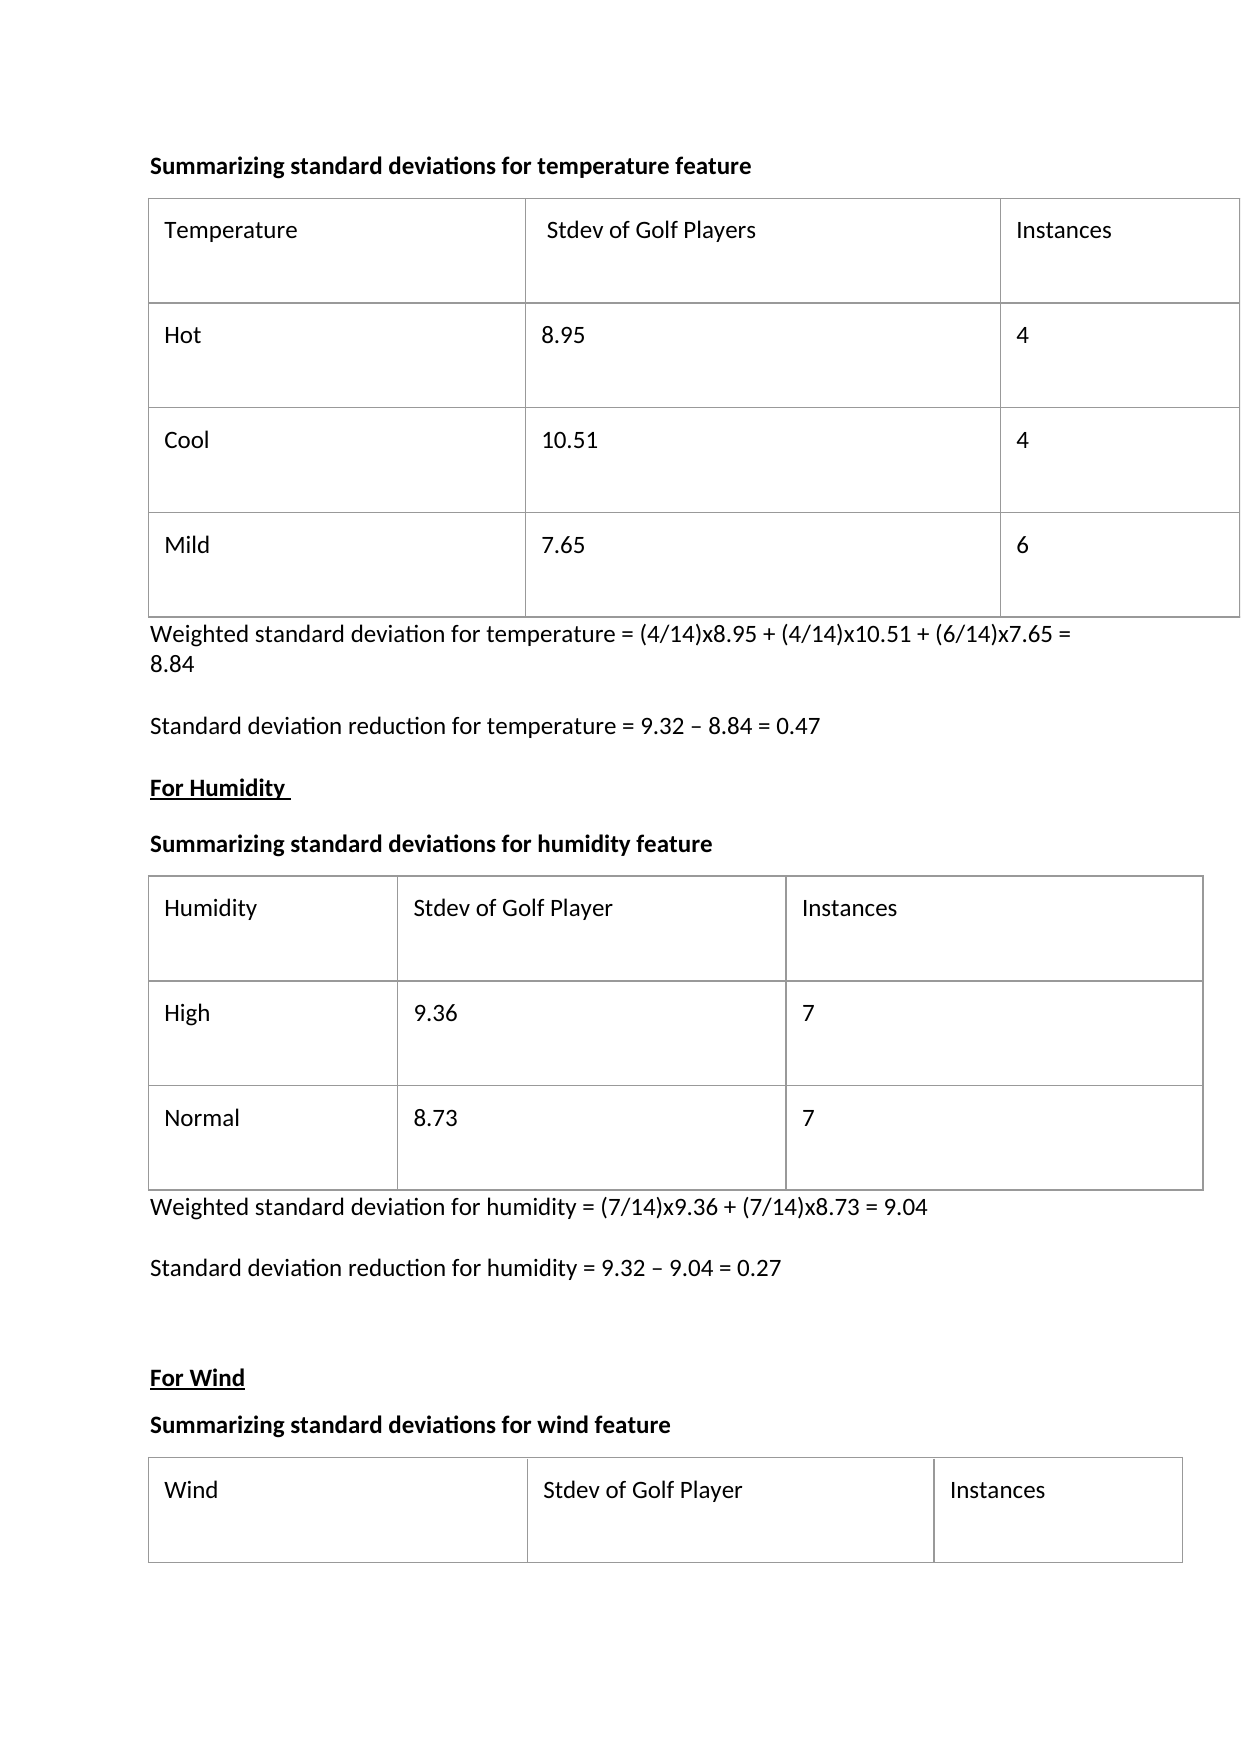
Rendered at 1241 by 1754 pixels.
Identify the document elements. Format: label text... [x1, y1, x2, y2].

subtitle Summarizing standard deviations for temperature feature [150, 150, 1090, 181]
table_header Humidity [149, 877, 397, 980]
text For Humidity [150, 772, 1090, 802]
table_cell Normal [149, 1086, 397, 1189]
table_cell 7 [787, 1086, 1202, 1189]
table_cell Hot [149, 304, 525, 407]
table_header Stdev of Golf Players [526, 199, 1000, 302]
table_cell Cool [149, 408, 525, 512]
table_cell High [149, 982, 397, 1084]
text Standard deviation reduction for temperature = 9.32 – 8.84 = 0.47 [150, 710, 1090, 741]
table_header Wind [149, 1458, 527, 1562]
table_header Instances [1001, 199, 1239, 302]
text Weighted standard deviation for temperature = (4/14)x8.95 + (4/14)x10.51 + (6/14)x7.65 = 8.84 [150, 618, 1090, 679]
table_header Temperature [149, 199, 525, 302]
table_header Stdev of Golf Player [398, 877, 785, 980]
table_cell 8.73 [398, 1086, 785, 1189]
table_cell 10.51 [526, 408, 1000, 512]
subtitle Summarizing standard deviations for humidity feature [150, 828, 1090, 858]
table_header Instances [787, 877, 1202, 980]
table_header Instances [935, 1458, 1182, 1562]
table_cell 9.36 [398, 982, 785, 1084]
table_cell 7 [787, 982, 1202, 1084]
table_header Stdev of Golf Player [528, 1458, 934, 1562]
table_cell 4 [1001, 408, 1239, 512]
table_cell Mild [149, 513, 525, 616]
table_cell 6 [1001, 513, 1239, 616]
text Standard deviation reduction for humidity = 9.32 – 9.04 = 0.27 [150, 1253, 1090, 1283]
subtitle For Wind [150, 1362, 1090, 1392]
table_cell 8.95 [526, 304, 1000, 407]
text Weighted standard deviation for humidity = (7/14)x9.36 + (7/14)x8.73 = 9.04 [150, 1191, 1090, 1221]
table_cell 4 [1001, 304, 1239, 407]
subtitle Summarizing standard deviations for wind feature [150, 1409, 1090, 1440]
table_cell 7.65 [526, 513, 1000, 616]
